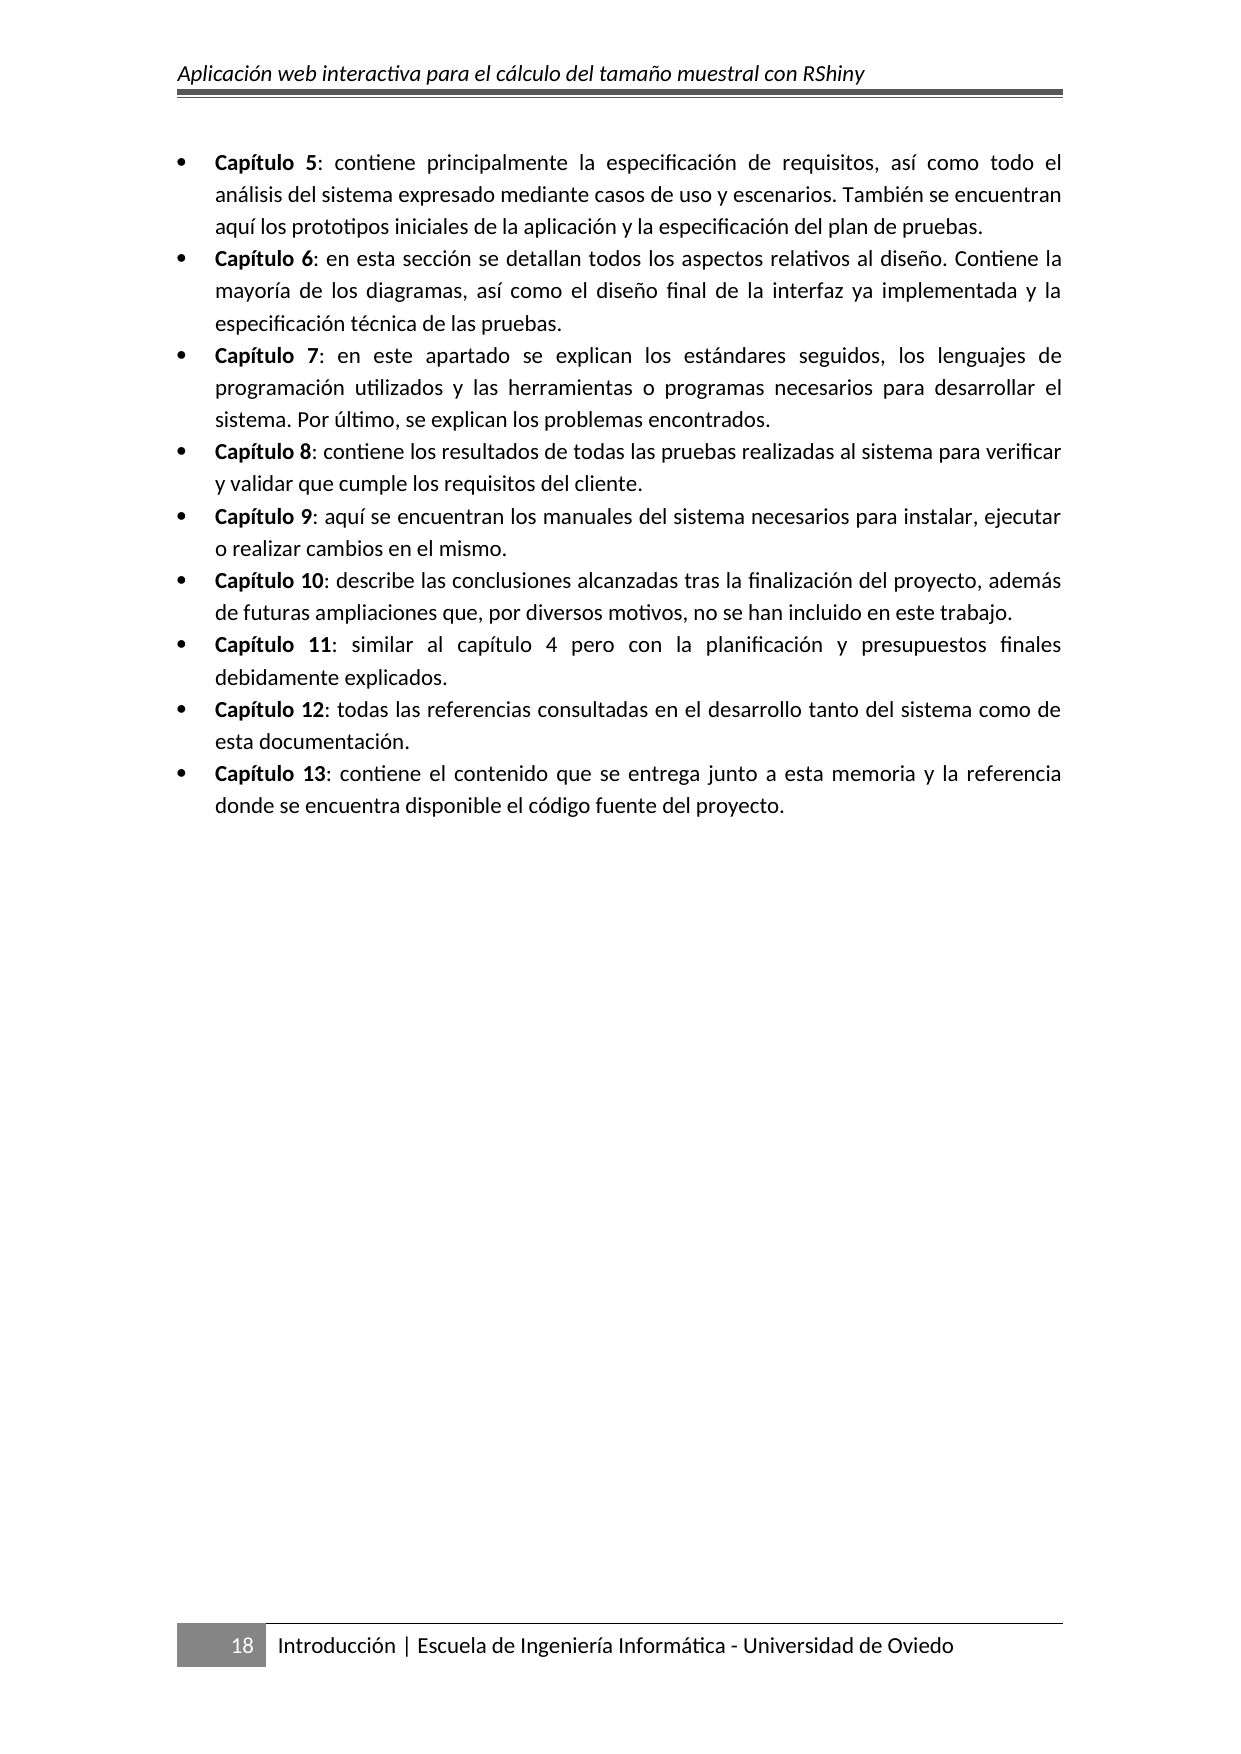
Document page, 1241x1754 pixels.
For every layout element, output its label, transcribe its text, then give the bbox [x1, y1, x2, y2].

list Capítulo 12: todas las referencias consultadas en el desarrollo tanto del sistema como de esta documentación. [177, 695, 1063, 755]
list Capítulo 5: contiene principalmente la especificación de requisitos, así como todo el análisis del sistema expresado mediante casos de uso y escenarios. También se encuentran aquí los prototipos iniciales de la aplicación y la especificación del plan de pruebas. [177, 148, 1063, 240]
list Capítulo 9: aquí se encuentran los manuales del sistema necesarios para instalar, ejecutar o realizar cambios en el mismo. [177, 502, 1063, 562]
list Capítulo 6: en esta sección se detallan todos los aspectos relativos al diseño. Contiene la mayoría de los diagramas, así como el diseño final de la interfaz ya implementada y la especificación técnica de las pruebas. [177, 244, 1063, 337]
list Capítulo 8: contiene los resultados de todas las pruebas realizadas al sistema para verificar y validar que cumple los requisitos del cliente. [177, 437, 1063, 498]
list Capítulo 13: contiene el contenido que se entrega junto a esta memoria y la referencia donde se encuentra disponible el código fuente del proyecto. [177, 759, 1063, 819]
list Capítulo 7: en este apartado se explican los estándares seguidos, los lenguajes de programación utilizados y las herramientas o programas necesarios para desarrollar el sistema. Por último, se explican los problemas encontrados. [177, 341, 1063, 433]
list Capítulo 10: describe las conclusiones alcanzadas tras la finalización del proyecto, además de futuras ampliaciones que, por diversos motivos, no se han incluido en este trabajo. [177, 566, 1063, 626]
list Capítulo 11: similar al capítulo 4 pero con la planificación y presupuestos finales debidamente explicados. [177, 631, 1063, 691]
